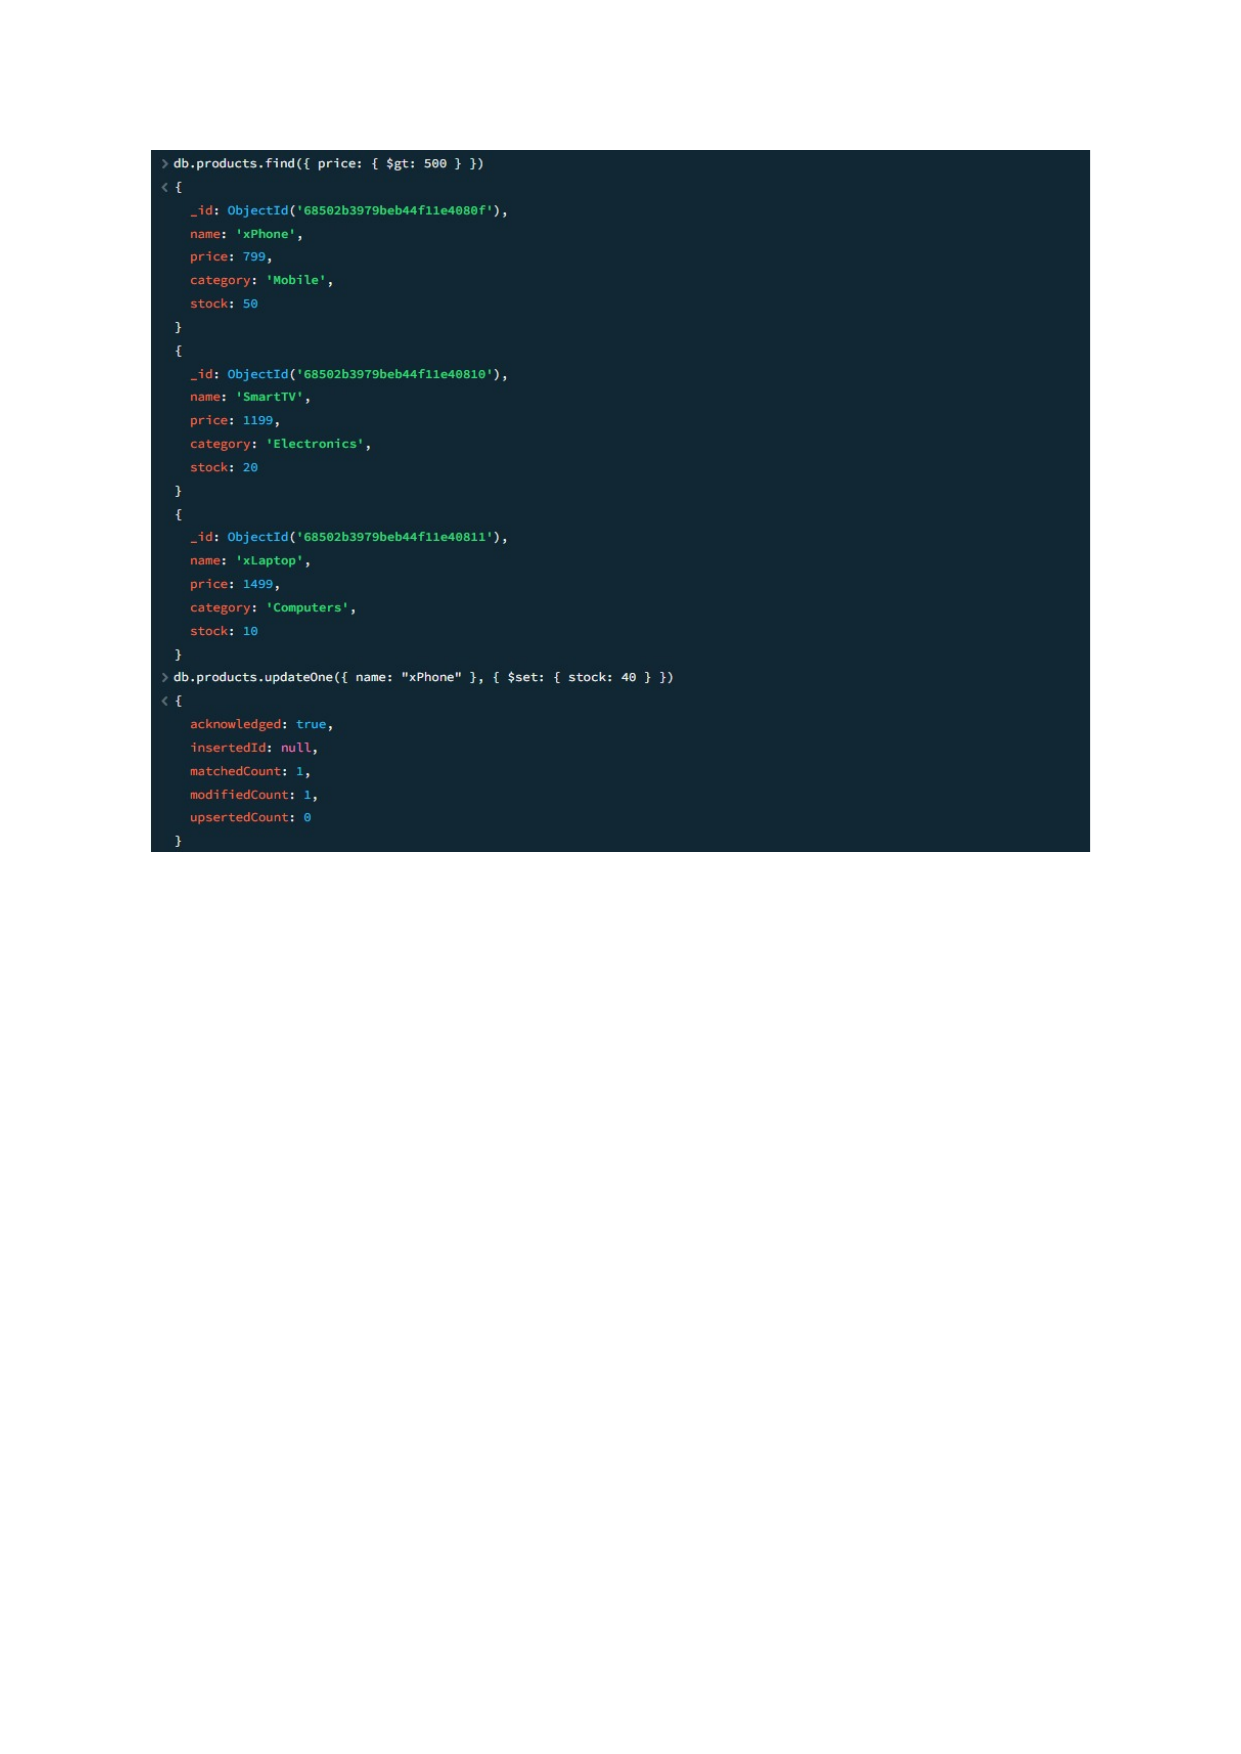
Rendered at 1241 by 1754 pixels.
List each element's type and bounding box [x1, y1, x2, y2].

picture [150, 150, 1091, 852]
